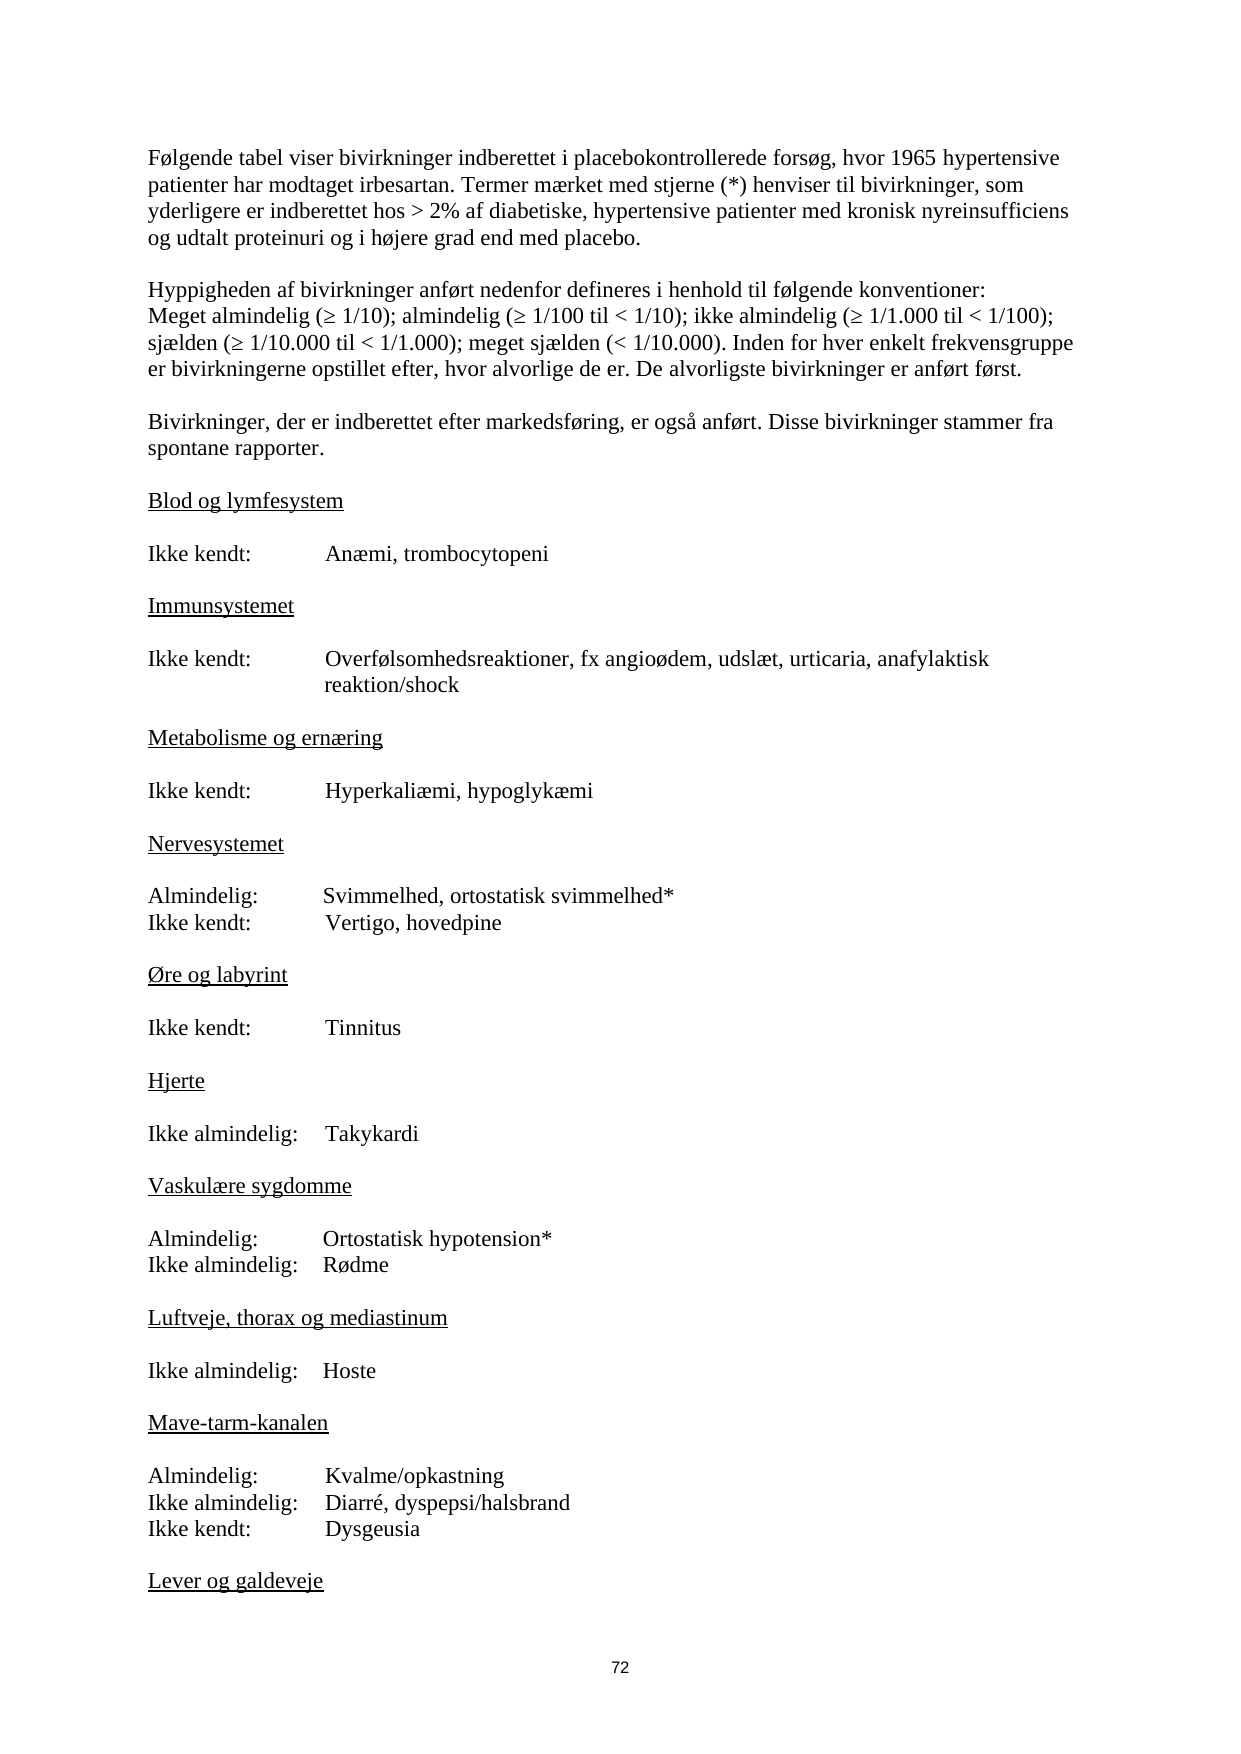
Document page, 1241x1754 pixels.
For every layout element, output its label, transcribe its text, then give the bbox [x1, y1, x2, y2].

text Lever og galdeveje [148, 1568, 1093, 1594]
text Ikke almindelig: Takykardi [148, 1119, 1093, 1146]
text Ikke kendt: Overfølsomhedsreaktioner, fx angioødem, udslæt, urticaria, anafylaktisk reaktion/shock [148, 645, 1093, 698]
text Følgende tabel viser bivirkninger indberettet i placebokontrollerede forsøg, hvor 1965 hypertensive patienter har modtaget irbesartan. Termer mærket med stjerne (*) henviser til bivirkninger, som yderligere er indberettet hos > 2% af diabetiske, hypertensive patienter med kronisk nyreinsufficiens og udtalt proteinuri og i højere grad end med placebo. [148, 144, 1093, 250]
text Øre og labyrint [148, 961, 1093, 988]
text Bivirkninger, der er indberettet efter markedsføring, er også anført. Disse bivirkninger stammer fra spontane rapporter. [148, 408, 1093, 461]
text Almindelig: Kvalme/opkastning [148, 1462, 1093, 1488]
text Immunsystemet [148, 592, 1093, 619]
text Ikke kendt: Tinnitus [148, 1014, 1093, 1041]
text Ikke almindelig: Diarré, dyspepsi/halsbrand [148, 1488, 1093, 1515]
text Ikke almindelig: Rødme [148, 1251, 1093, 1278]
text Vaskulære sygdomme [148, 1172, 1093, 1199]
text Almindelig: Ortostatisk hypotension* [148, 1225, 1093, 1251]
text Luftveje, thorax og mediastinum [148, 1304, 1093, 1330]
text Meget almindelig (≥ 1/10); almindelig (≥ 1/100 til < 1/10); ikke almindelig (≥ 1/1.000 til < 1/100); sjælden (≥ 1/10.000 til < 1/1.000); meget sjælden (< 1/10.000). Inden for hver enkelt frekvensgruppe er bivirkningerne opstillet efter, hvor alvorlige de er. De alvorligste bivirkninger er anført først. [148, 303, 1093, 382]
text Nervesystemet [148, 830, 1093, 856]
text Hjerte [148, 1067, 1093, 1093]
text Mave-tarm-kanalen [148, 1409, 1093, 1436]
text Ikke kendt: Anæmi, trombocytopeni [148, 540, 1093, 566]
text Ikke kendt: Vertigo, hovedpine [148, 909, 1093, 935]
text Ikke almindelig: Hoste [148, 1357, 1093, 1383]
text Blod og lymfesystem [148, 487, 1093, 513]
text Metabolisme og ernæring [148, 724, 1093, 751]
text Ikke kendt: Hyperkaliæmi, hypoglykæmi [148, 777, 1093, 803]
text Ikke kendt: Dysgeusia [148, 1515, 1093, 1541]
text Hyppigheden af bivirkninger anført nedenfor defineres i henhold til følgende konventioner: [148, 276, 1093, 303]
text Almindelig: Svimmelhed, ortostatisk svimmelhed* [148, 882, 1093, 909]
